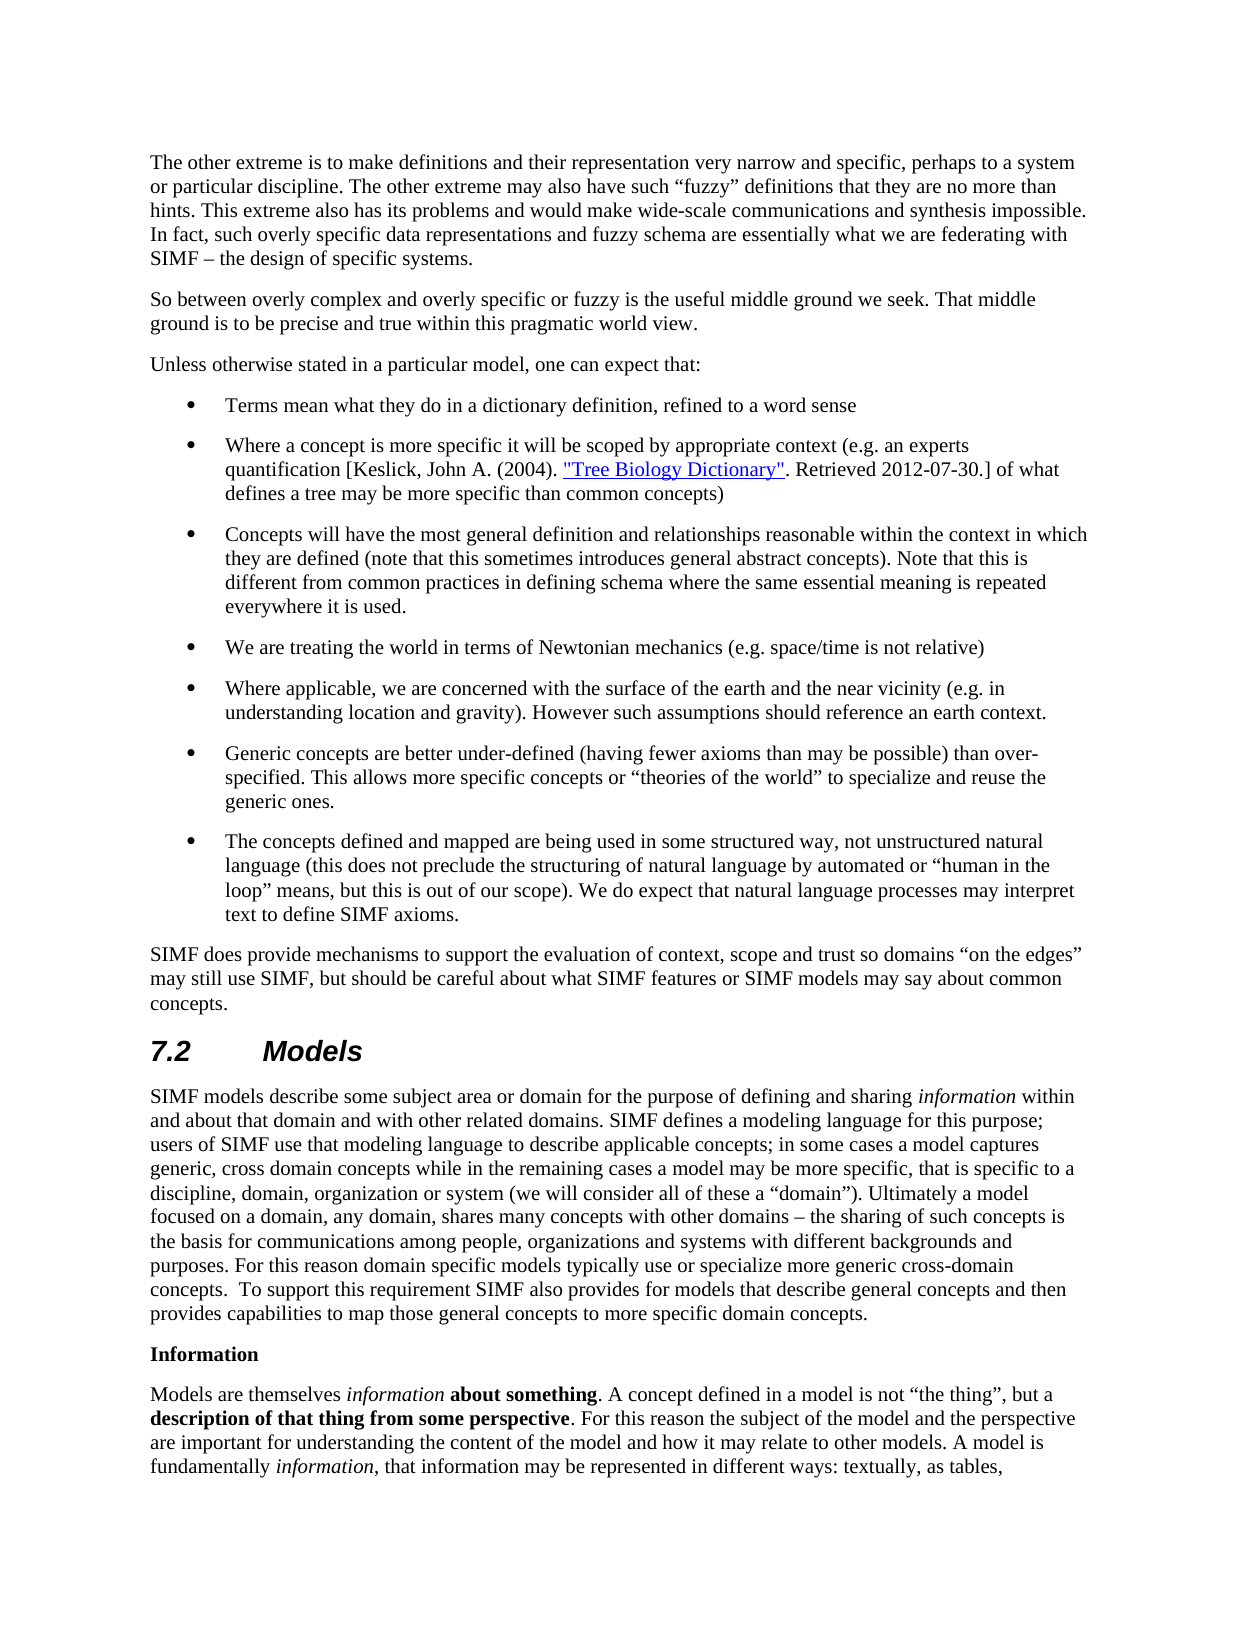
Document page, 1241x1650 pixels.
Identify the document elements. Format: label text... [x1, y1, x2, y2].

subtitle Models [150, 1034, 1090, 1067]
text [150, 1382, 1090, 1478]
list We are treating the world in terms of Newtonian mechanics (e.g. space/time is not relative) [187, 635, 1090, 659]
list Generic concepts are better under-defined (having fewer axioms than may be possible) than over-specified. This allows more specific concepts or “theories of the world” to specialize and reuse the generic ones. [187, 741, 1090, 813]
list The concepts defined and mapped are being used in some structured way, not unstructured natural language (this does not preclude the structuring of natural language by automated or “human in the loop” means, but this is out of our scope). We do expect that natural language processes may interpret text to define SIMF axioms. [187, 829, 1090, 926]
list Terms mean what they do in a dictionary definition, refined to a word sense [187, 392, 1090, 417]
text SIMF models describe some subject area or domain for the purpose of defining and sharing information within and about that domain and with other related domains. SIMF defines a modeling language for this purpose; users of SIMF use that modeling language to describe applicable concepts; in some cases a model captures generic, cross domain concepts while in the remaining cases a model may be more specific, that is specific to a discipline, domain, organization or system (we will consider all of these a “domain”). Ultimately a model focused on a domain, any domain, shares many concepts with other domains – the sharing of such concepts is the basis for communications among people, organizations and systems with different backgrounds and purposes. For this reason domain specific models typically use or specialize more generic cross-domain concepts. To support this requirement SIMF also provides for models that describe general concepts and then provides capabilities to map those general concepts to more specific domain concepts. [150, 1084, 1090, 1325]
text SIMF does provide mechanisms to support the evaluation of context, scope and trust so domains “on the edges” may still use SIMF, but should be careful about what SIMF features or SIMF models may say about common concepts. [150, 942, 1090, 1014]
text Unless otherwise stated in a particular model, one can expect that: [150, 352, 1090, 376]
list Where applicable, we are concerned with the surface of the earth and the near vicinity (e.g. in understanding location and gravity). However such assumptions should reference an earth context. [187, 676, 1090, 724]
text So between overly complex and overly specific or fuzzy is the useful middle ground we seek. That middle ground is to be precise and true within this pragmatic world view. [150, 287, 1090, 335]
text The other extreme is to make definitions and their representation very narrow and specific, perhaps to a system or particular discipline. The other extreme may also have such “fuzzy” definitions that they are no more than hints. This extreme also has its problems and would make wide-scale communications and synthesis impossible. In fact, such overly specific data representations and fuzzy schema are essentially what we are federating with SIMF – the design of specific systems. [150, 150, 1090, 270]
text Information [150, 1341, 1090, 1366]
list Where a concept is more specific it will be scoped by appropriate context (e.g. an experts quantification [Keslick, John A. (2004). "Tree Biology Dictionary". Retrieved 2012-07-30.] of what defines a tree may be more specific than common concepts) [187, 433, 1090, 505]
list Concepts will have the most general definition and relationships reasonable within the context in which they are defined (note that this sometimes introduces general abstract concepts). Note that this is different from common practices in defining schema where the same essential meaning is repeated everywhere it is used. [187, 522, 1090, 618]
